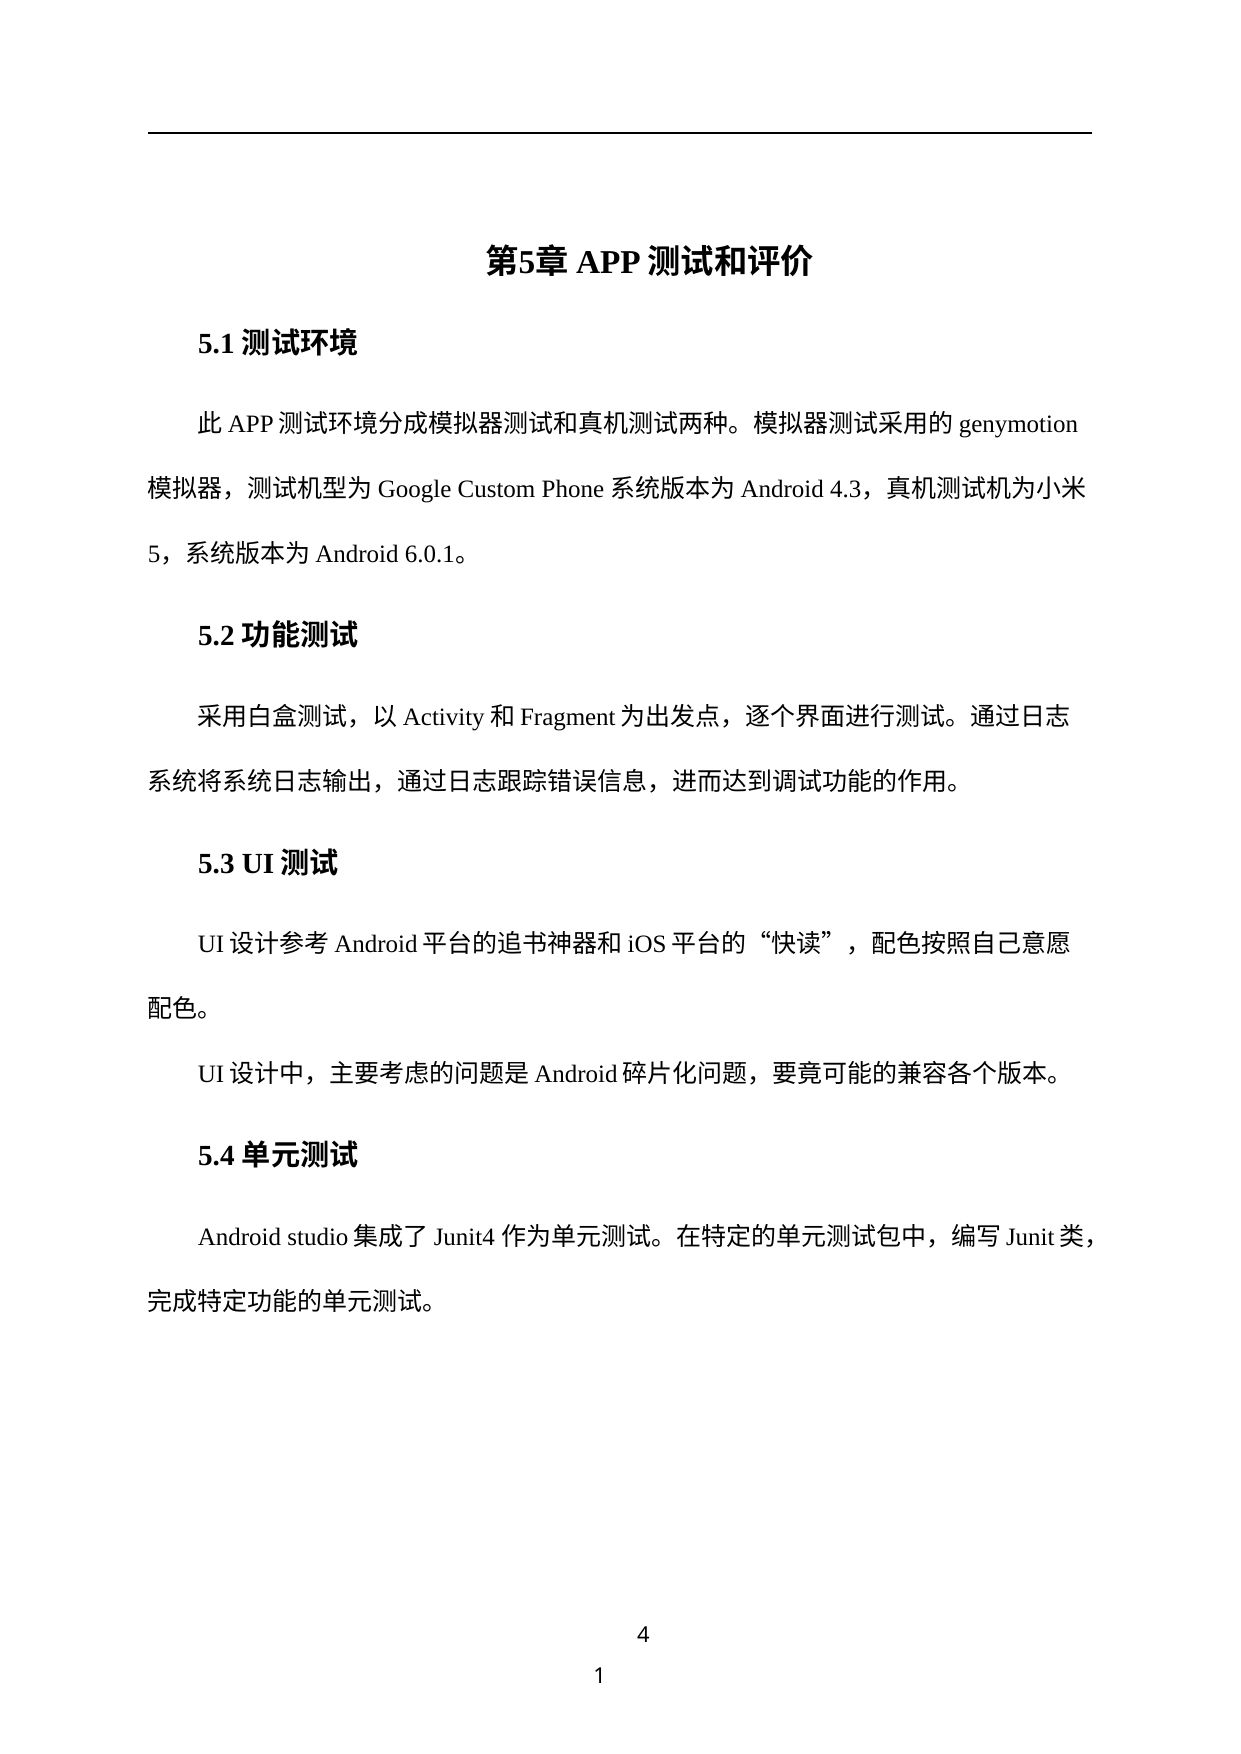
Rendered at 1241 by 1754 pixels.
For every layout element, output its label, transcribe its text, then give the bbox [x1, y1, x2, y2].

subtitle 单元测试 [148, 1121, 1092, 1186]
text UI设计参考Android平台的追书神器和iOS平台的“快读”，配色按照自己意愿配色。 [148, 909, 1092, 1039]
subtitle 测试环境 [148, 308, 1092, 373]
text 此APP测试环境分成模拟器测试和真机测试两种。模拟器测试采用的genymotion模拟器，测试机型为Google Custom Phone 系统版本为Android 4.3，真机测试机为小米5，系统版本为Android 6.0.1。 [148, 389, 1092, 584]
text UI设计中，主要考虑的问题是Android碎片化问题，要竟可能的兼容各个版本。 [148, 1039, 1092, 1104]
text 采用白盒测试，以Activity和Fragment为出发点，逐个界面进行测试。通过日志系统将系统日志输出，通过日志跟踪错误信息，进而达到调试功能的作用。 [148, 682, 1092, 812]
subtitle 功能测试 [148, 601, 1092, 666]
text Android studio集成了Junit4 作为单元测试。在特定的单元测试包中，编写Junit类，完成特定功能的单元测试。 [148, 1202, 1092, 1332]
subtitle APP测试和评价 [148, 227, 1092, 292]
subtitle UI测试 [148, 828, 1092, 893]
